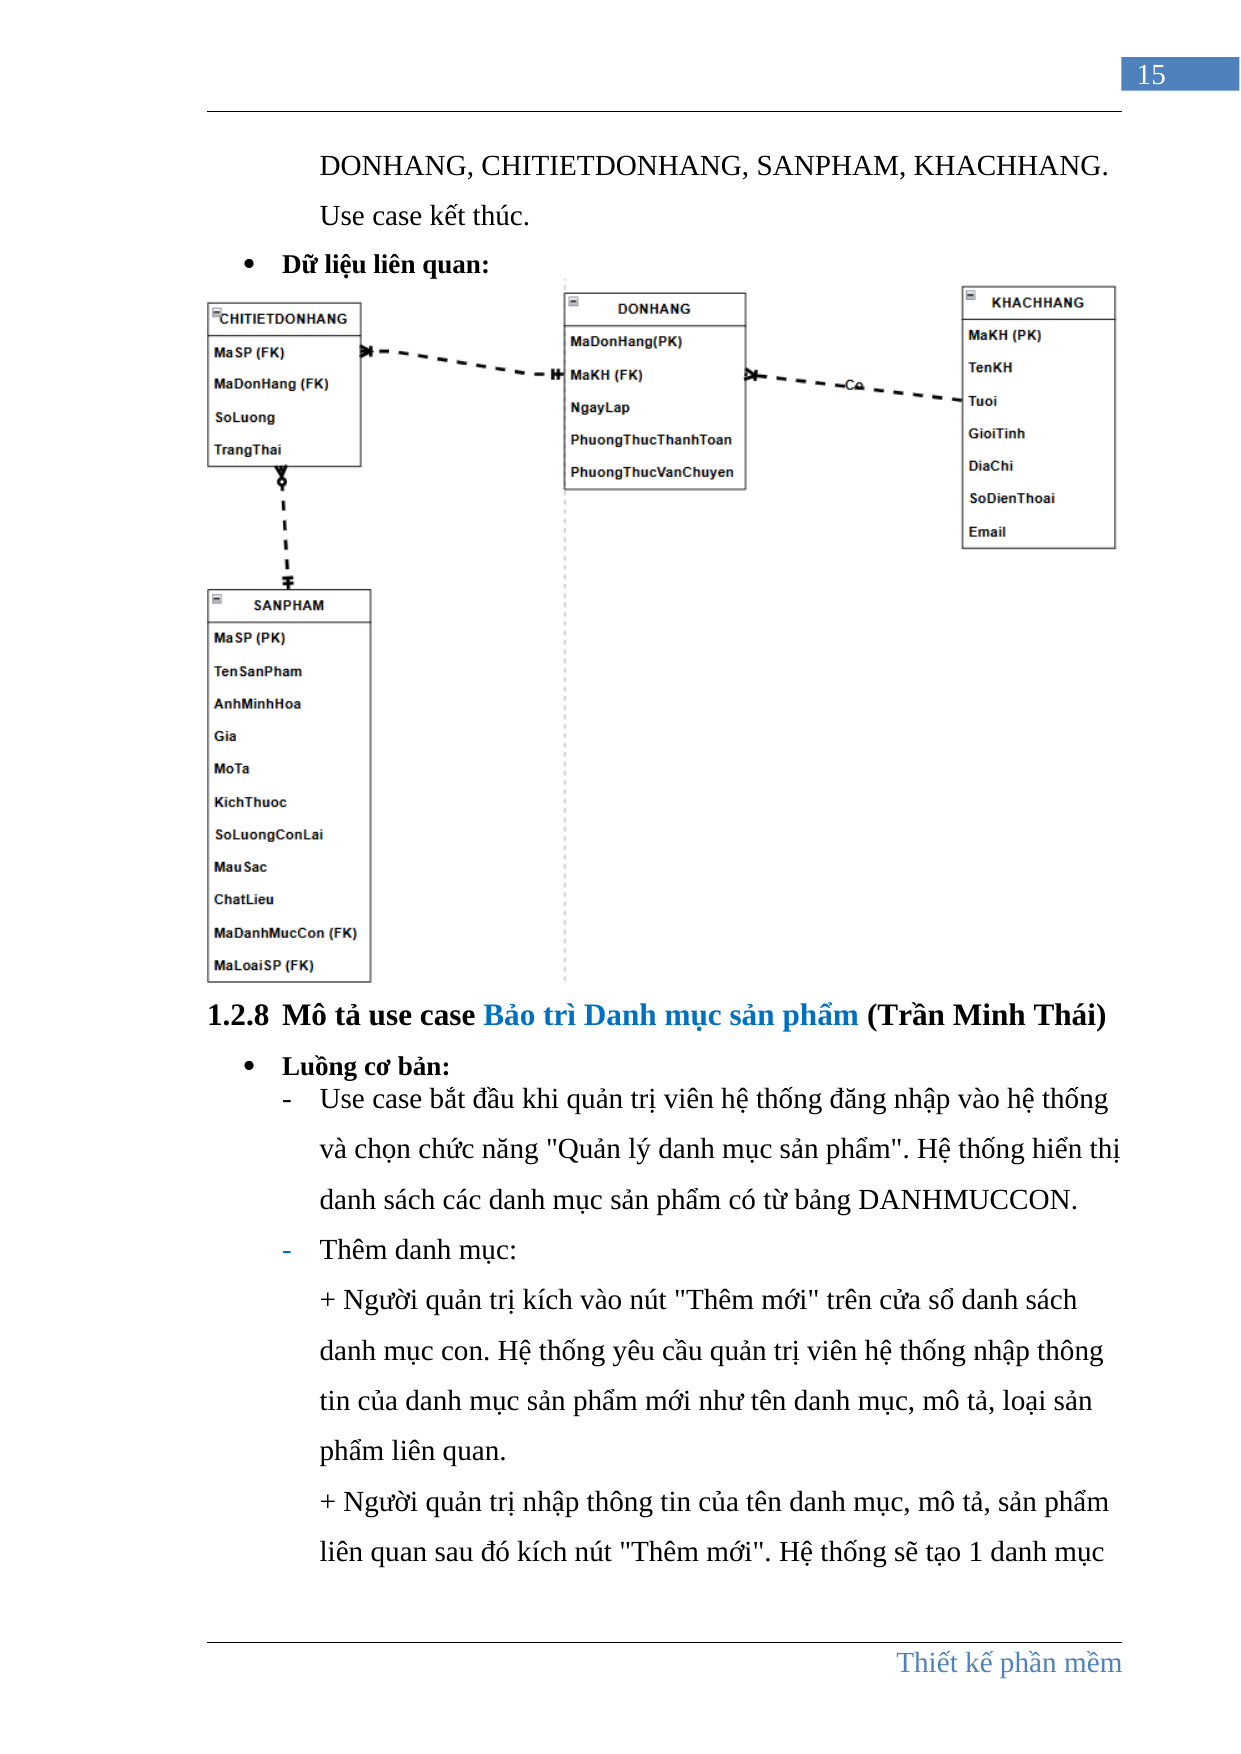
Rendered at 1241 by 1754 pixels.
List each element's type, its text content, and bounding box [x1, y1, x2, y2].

list Dữ liệu liên quan: [244, 248, 1122, 279]
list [282, 148, 1122, 232]
subtitle Mô tả use case Bảo trì Danh mục sản phẩm (Trần Minh Thái) [207, 996, 1122, 1032]
list + Người quản trị kích vào nút "Thêm mới" trên cửa sổ danh sách danh mục con. Hệ thống yêu cầu quản trị viên hệ thống nhập thông tin của danh mục sản phẩm mới như tên danh mục, mô tả, loại sản phẩm liên quan. [319, 1282, 1122, 1467]
picture [206, 279, 1123, 984]
list Use case bắt đầu khi quản trị viên hệ thống đăng nhập vào hệ thống và chọn chức năng "Quản lý danh mục sản phẩm". Hệ thống hiển thị danh sách các danh mục sản phẩm có từ bảng DANHMUCCON. [282, 1081, 1122, 1215]
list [319, 1484, 1122, 1567]
list Thêm danh mục: [282, 1232, 1122, 1266]
list Luồng cơ bản: [244, 1050, 1122, 1081]
